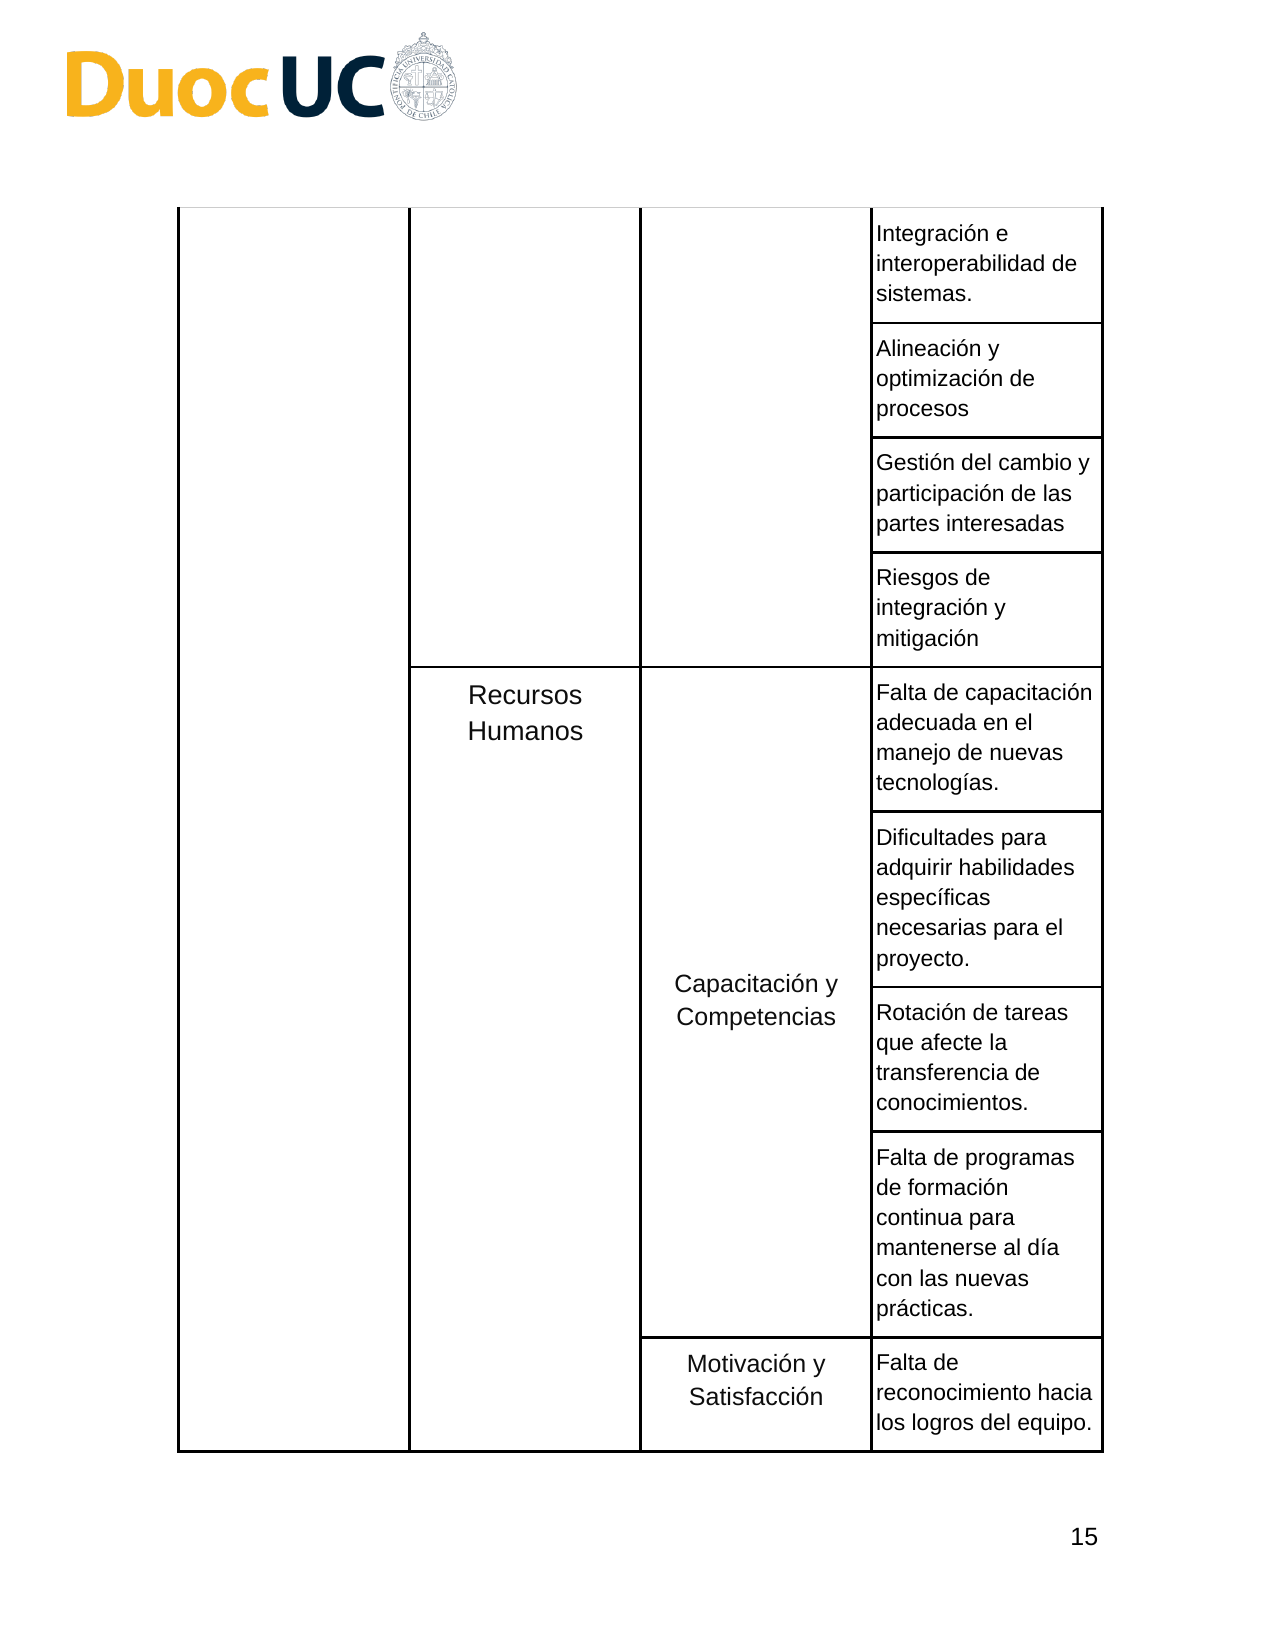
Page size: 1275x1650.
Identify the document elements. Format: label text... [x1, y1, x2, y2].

table_cell Falta de programas de formación continua para mantenerse al día con las nuevas prácticas. [873, 1133, 1101, 1336]
table_cell Falta de reconocimiento hacia los logros del equipo. [873, 1339, 1101, 1450]
table_cell Recursos Humanos [411, 668, 639, 1450]
table_cell Falta de capacitación adecuada en el manejo de nuevas tecnologías. [873, 668, 1101, 810]
table_cell Rotación de tareas que afecte la transferencia de conocimientos. [873, 988, 1101, 1130]
table_cell Integración e interoperabilidad de sistemas. [873, 208, 1101, 321]
table_cell Riesgos de integración y mitigación [873, 554, 1101, 666]
picture [61, 27, 462, 126]
table_cell Capacitación y Competencias [642, 668, 870, 1336]
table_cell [642, 208, 870, 666]
table_cell Gestión del cambio y participación de las partes interesadas [873, 439, 1101, 551]
table_cell Dificultades para adquirir habilidades específicas necesarias para el proyecto. [873, 813, 1101, 986]
table_cell Alineación y optimización de procesos [873, 324, 1101, 436]
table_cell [642, 1339, 870, 1450]
